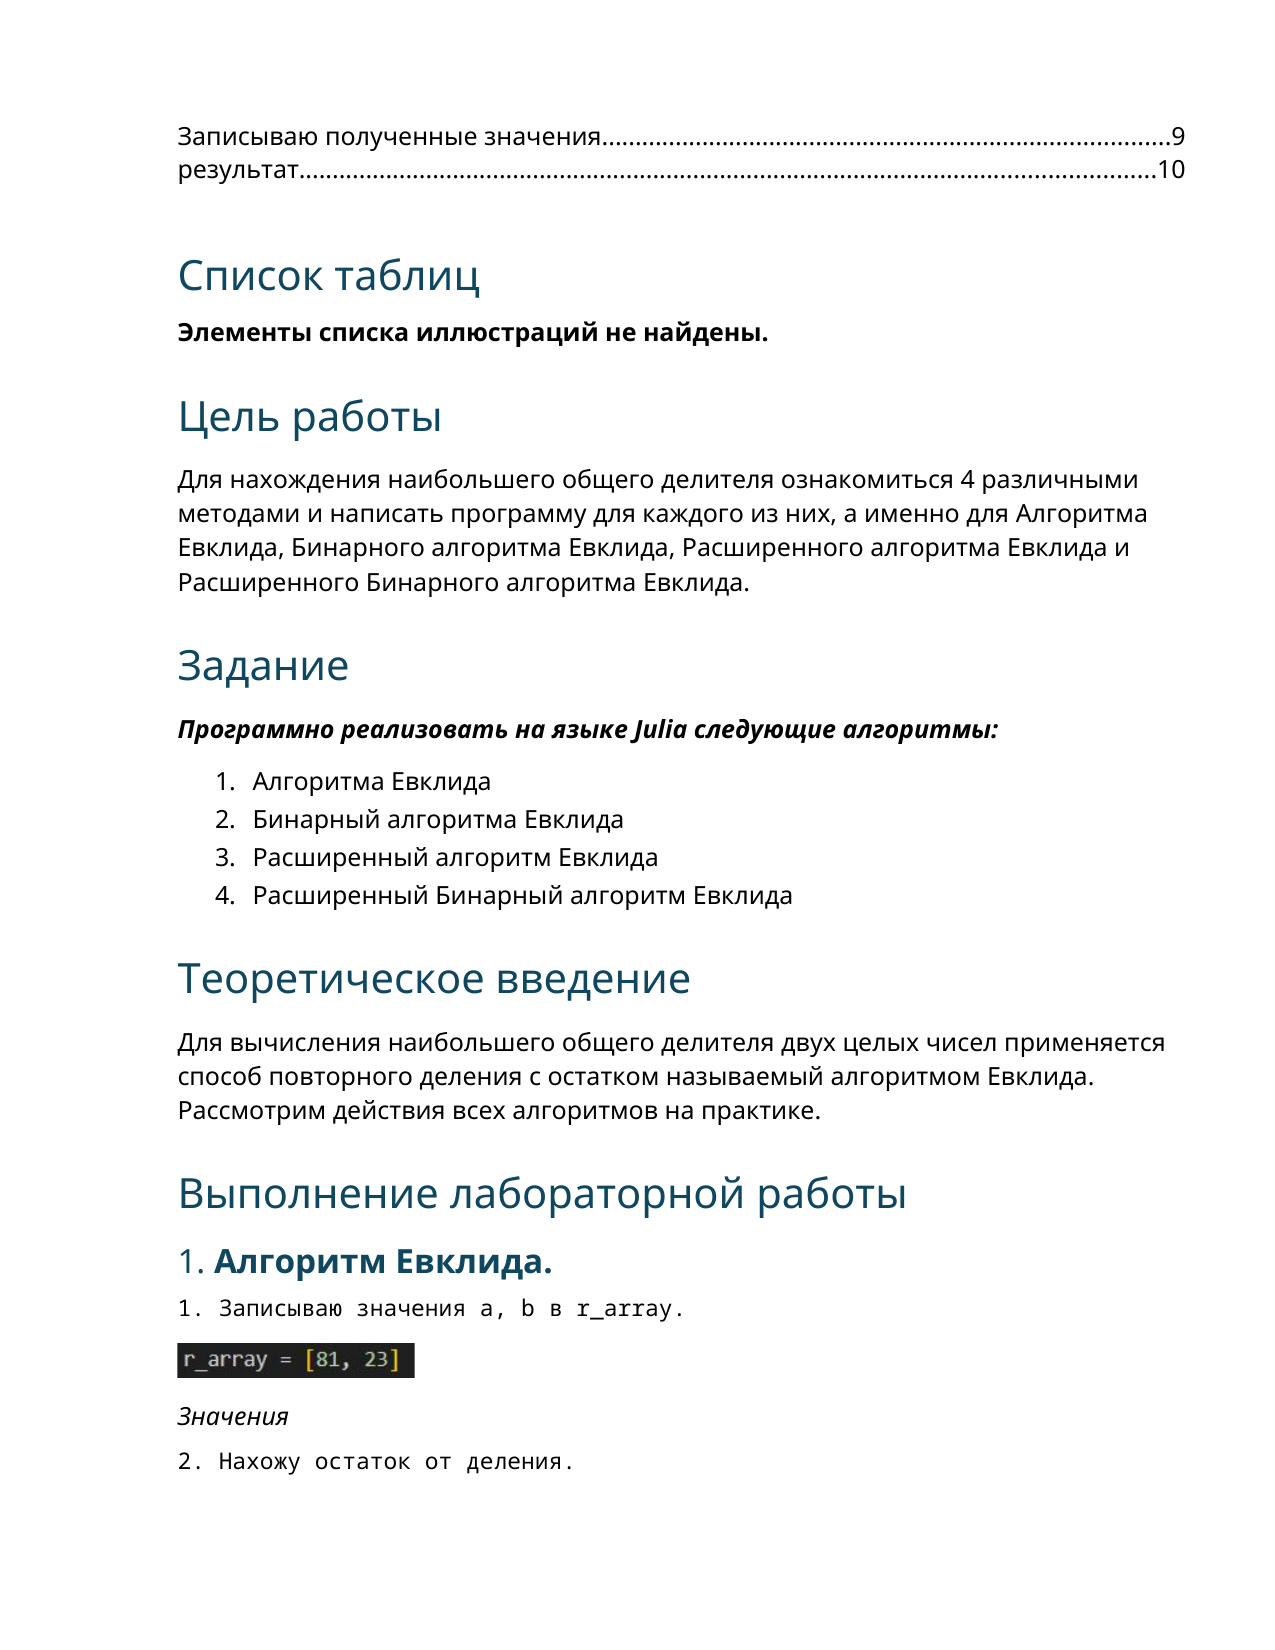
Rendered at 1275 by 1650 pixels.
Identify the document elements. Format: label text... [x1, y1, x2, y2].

list Алгоритма Евклида [215, 764, 1186, 798]
subtitle Выполнение лабораторной работы [177, 1164, 1186, 1221]
text Для нахождения наибольшего общего делителя ознакомиться 4 различными методами и написать программу для каждого из них, а именно для Алгоритма Евклида, Бинарного алгоритма Евклида, Расширенного алгоритма Евклида и Расширенного Бинарного алгоритма Евклида. [177, 462, 1186, 598]
subtitle 1. Алгоритм Евклида. [177, 1238, 1186, 1283]
text Программно реализовать на языке Julia следующие алгоритмы: [177, 711, 1186, 745]
text Значения [177, 1398, 1186, 1432]
list Расширенный алгоритм Евклида [215, 840, 1186, 874]
list Бинарный алгоритма Евклида [215, 802, 1186, 836]
list Расширенный Бинарный алгоритм Евклида [215, 877, 1186, 912]
subtitle Теоретическое введение [177, 949, 1186, 1006]
text 2. Нахожу остаток от деления. [177, 1445, 1186, 1476]
subtitle Задание [177, 636, 1186, 692]
text Для вычисления наибольшего общего делителя двух целых чисел применяется способ повторного деления с остатком называемый алгоритмом Евклида. Рассмотрим действия всех алгоритмов на практике. [177, 1024, 1186, 1127]
picture [177, 1343, 415, 1378]
subtitle Цель работы [177, 386, 1186, 443]
text 1. Записываю значения a, b в r_array. [177, 1291, 1186, 1323]
